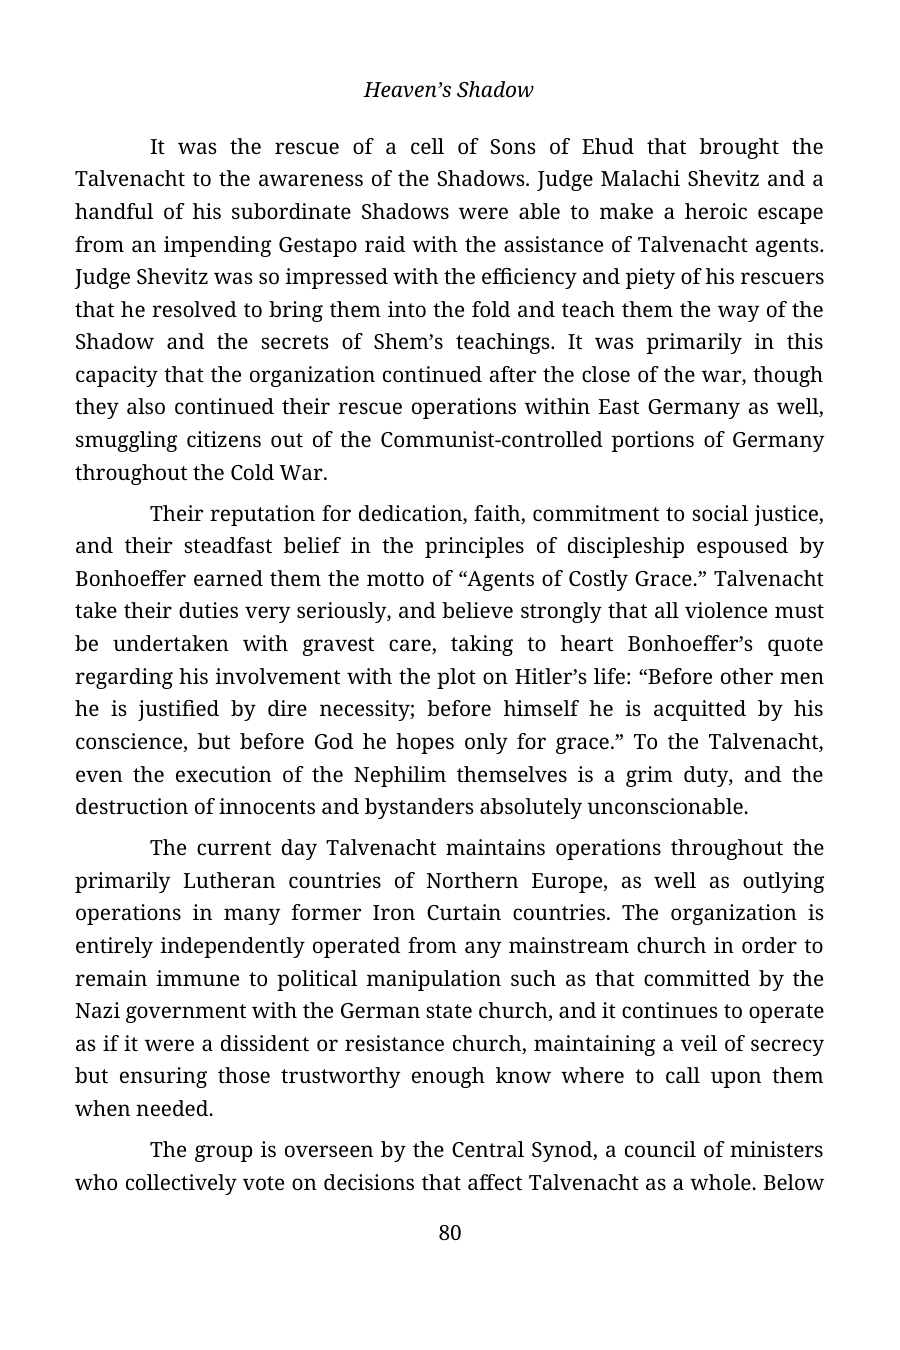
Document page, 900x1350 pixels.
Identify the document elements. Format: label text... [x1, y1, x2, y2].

text The current day Talvenacht maintains operations throughout the primarily Lutheran countries of Northern Europe, as well as outlying operations in many former Iron Curtain countries. The organization is entirely independently operated from any mainstream church in order to remain immune to political manipulation such as that committed by the Nazi government with the German state church, and it continues to operate as if it were a dissident or resistance church, maintaining a veil of secrecy but ensuring those trustworthy enough know where to call upon them when needed. [75, 833, 825, 1122]
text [75, 1135, 825, 1196]
text It was the rescue of a cell of Sons of Ehud that brought the Talvenacht to the awareness of the Shadows. Judge Malachi Shevitz and a handful of his subordinate Shadows were able to make a heroic escape from an impending Gestapo raid with the assistance of Talvenacht agents. Judge Shevitz was so impressed with the efficiency and piety of his rescuers that he resolved to bring them into the fold and teach them the way of the Shadow and the secrets of Shem’s teachings. It was primarily in this capacity that the organization continued after the close of the war, though they also continued their rescue operations within East Germany as well, smuggling citizens out of the Communist-controlled portions of Germany throughout the Cold War. [75, 132, 825, 486]
text Their reputation for dedication, faith, commitment to social justice, and their steadfast belief in the principles of discipleship espoused by Bonhoeffer earned them the motto of “Agents of Costly Grace.” Talvenacht take their duties very seriously, and believe strongly that all violence must be undertaken with gravest care, taking to heart Bonhoeffer’s quote regarding his involvement with the plot on Hitler’s life: “Before other men he is justified by dire necessity; before himself he is acquitted by his conscience, but before God he hopes only for grace.” To the Talvenacht, even the execution of the Nephilim themselves is a grim duty, and the destruction of innocents and bystanders absolutely unconscionable. [75, 499, 825, 821]
